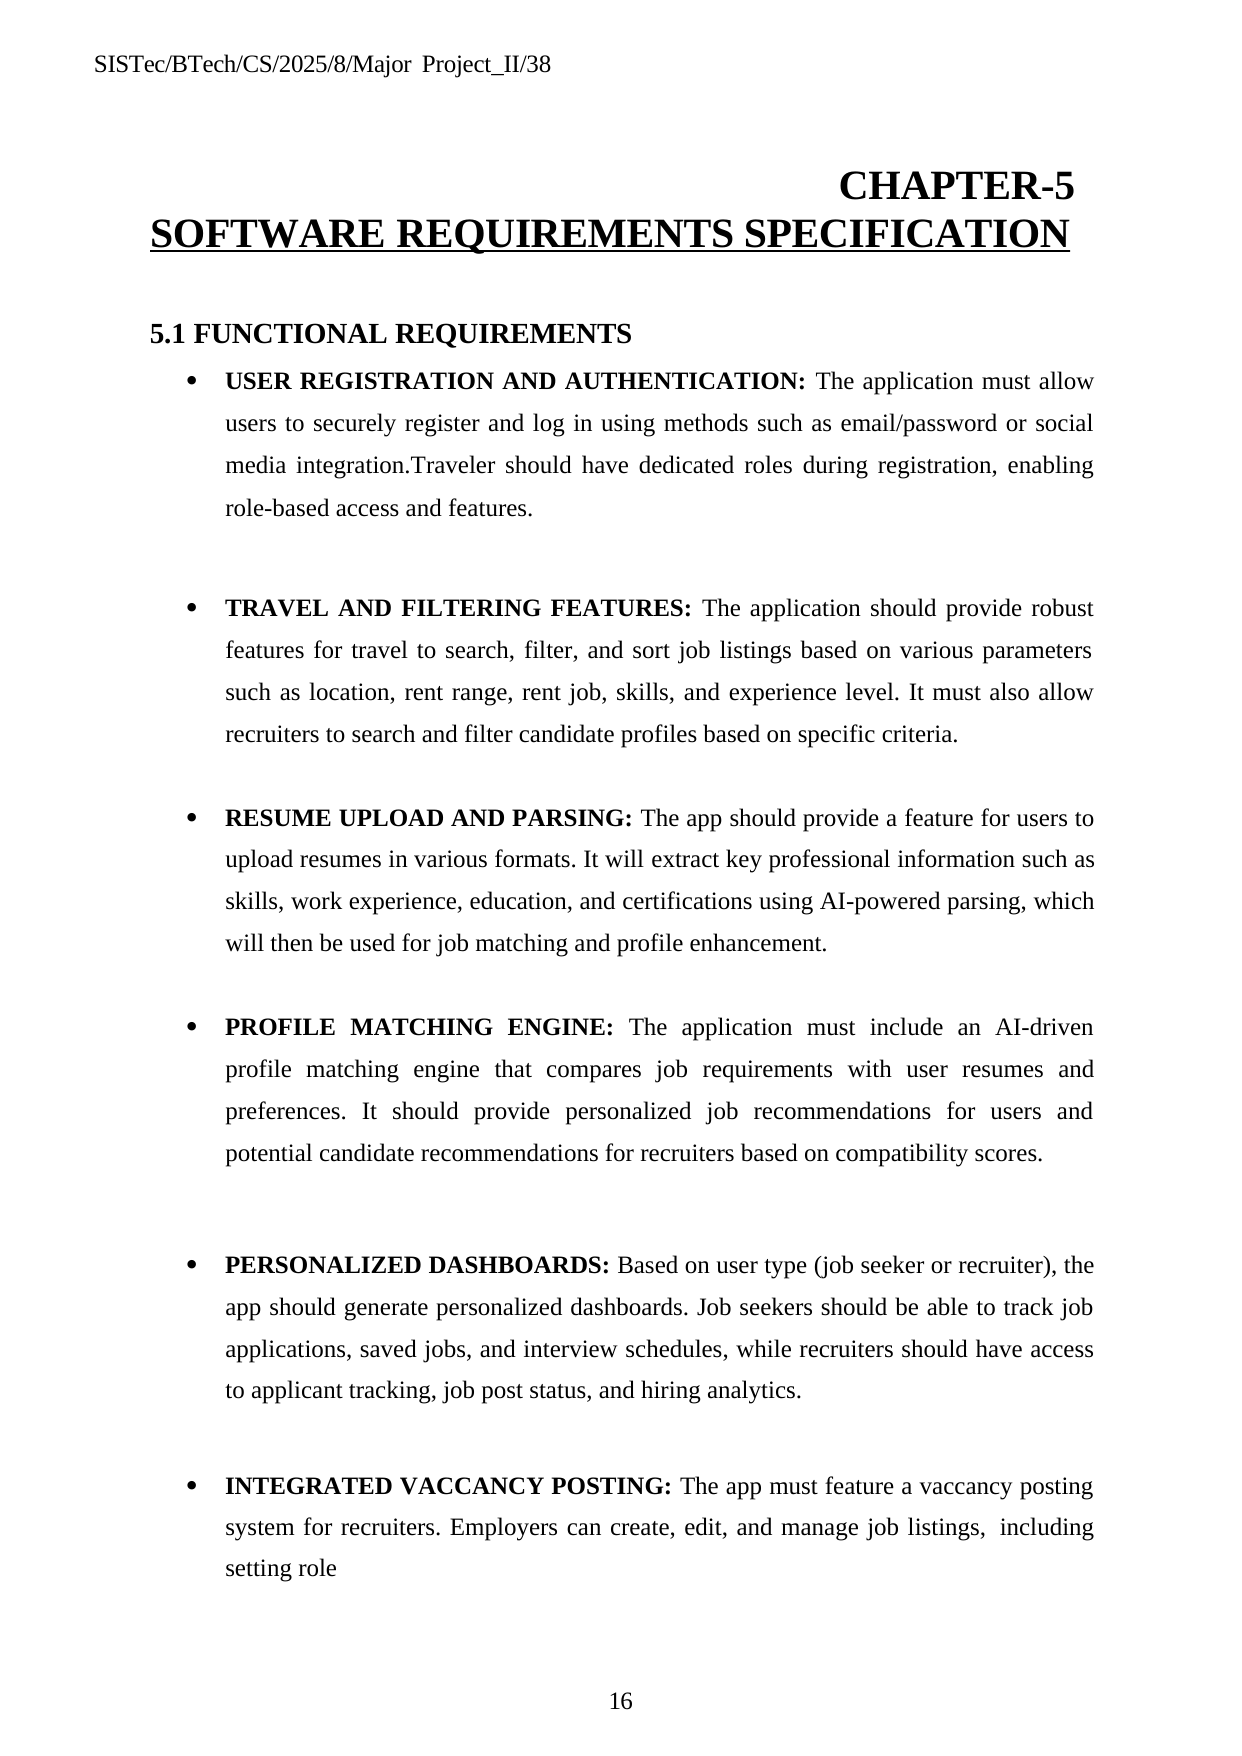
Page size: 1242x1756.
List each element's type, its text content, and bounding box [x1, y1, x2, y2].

list USER REGISTRATION AND AUTHENTICATION: The application must allow users to securely register and log in using methods such as email/password or social media integration.Traveler should have dedicated roles during registration, enabling role-based access and features. [187, 366, 1095, 521]
list INTEGRATED VACCANCY POSTING: The app must feature a vaccancy posting system for recruiters. Employers can create, edit, and manage job listings, including setting role [187, 1471, 1094, 1582]
list TRAVEL AND FILTERING FEATURES: The application should provide robust features for travel to search, filter, and sort job listings based on various parameters such as location, rent range, rent job, skills, and experience level. It must also allow recruiters to search and filter candidate profiles based on specific criteria. [187, 593, 1094, 748]
list PROFILE MATCHING ENGINE: The application must include an AI-driven profile matching engine that compares job requirements with user resumes and preferences. It should provide personalized job recommendations for users and potential candidate recommendations for recruiters based on compatibility scores. [187, 1012, 1094, 1167]
list RESUME UPLOAD AND PARSING: The app should provide a feature for users to upload resumes in various formats. It will extract key professional information such as skills, work experience, education, and certifications using AI-powered parsing, which will then be used for job matching and profile enhancement. [187, 803, 1095, 957]
text CHAPTER-5 SOFTWARE REQUIREMENTS SPECIFICATION [150, 161, 1077, 257]
list PERSONALIZED DASHBOARDS: Based on user type (job seeker or recruiter), the app should generate personalized dashboards. Job seekers should be able to track job applications, saved jobs, and interview schedules, while recruiters should have access to applicant tracking, job post status, and hiring analytics. [187, 1251, 1095, 1404]
subtitle FUNCTIONAL REQUIREMENTS [149, 316, 1212, 349]
